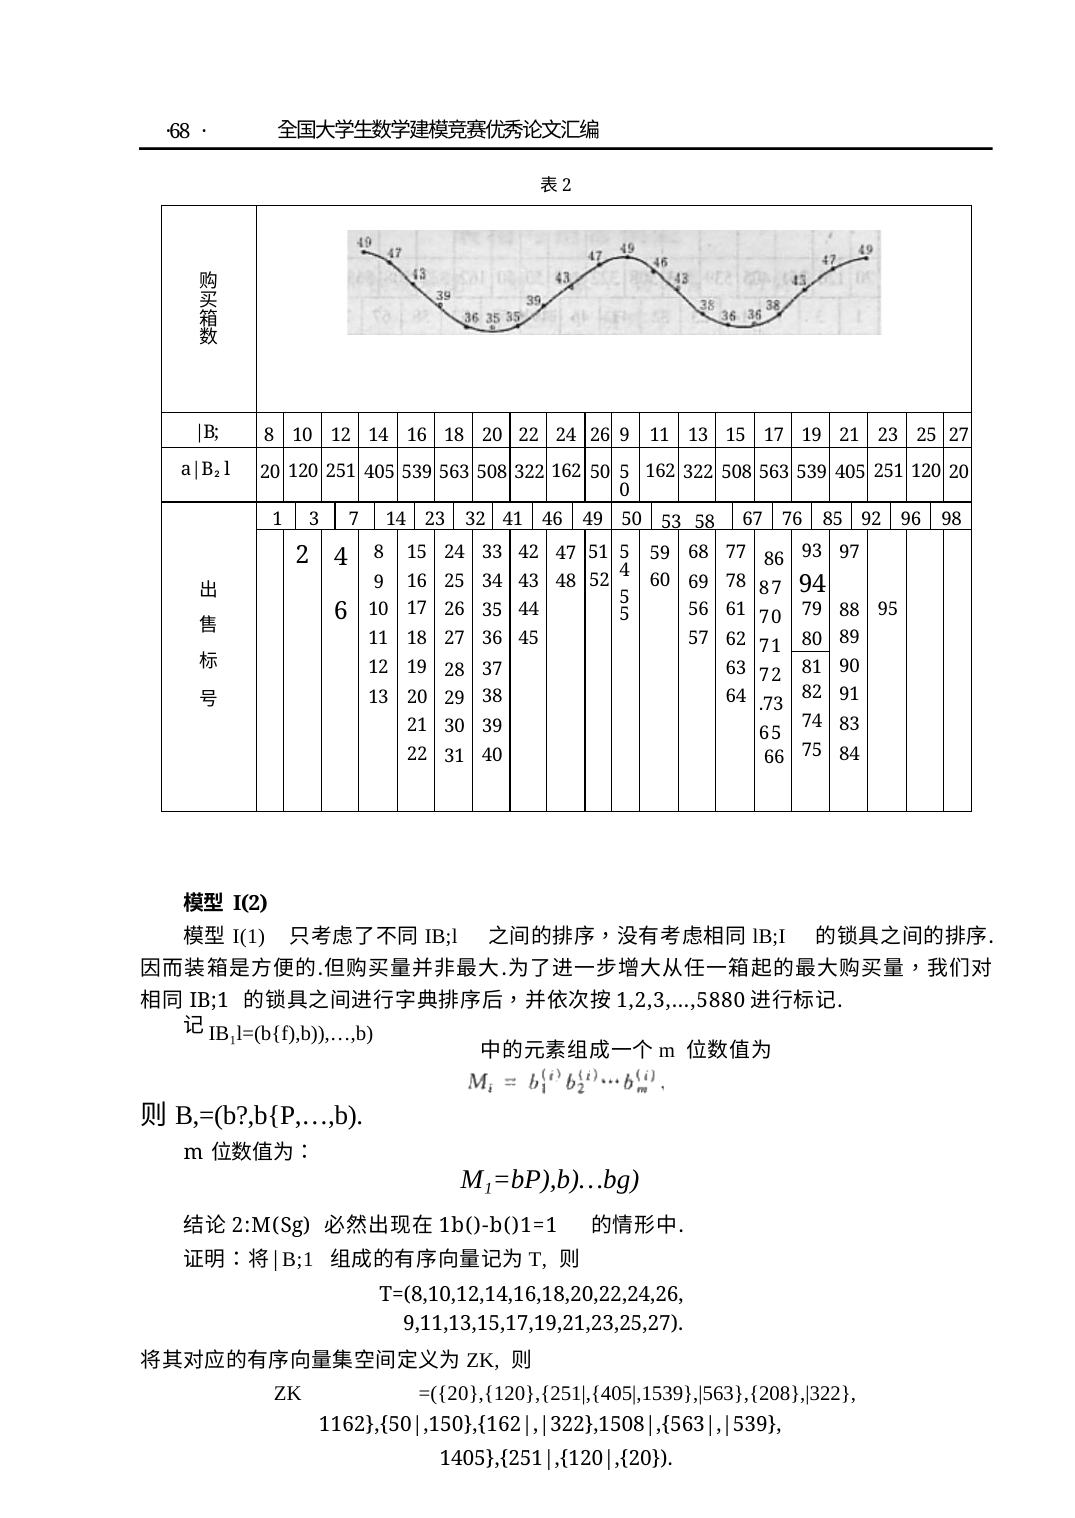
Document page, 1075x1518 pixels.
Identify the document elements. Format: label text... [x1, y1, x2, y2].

text M₁=bP),b)…bg) [460, 1164, 994, 1201]
table_cell 93 94 79 80 [792, 530, 829, 651]
table_cell 21 [830, 413, 867, 447]
table_cell 51 52 [586, 530, 611, 811]
table_cell 4 6 [322, 530, 358, 811]
table_cell 86 87 70 71 72 .73 65 66 [755, 530, 791, 811]
table_cell 23 [415, 503, 453, 529]
table_cell 120 [284, 448, 321, 501]
table_cell 508 [716, 448, 754, 501]
table_cell 19 [792, 413, 829, 447]
table_cell 539 [398, 448, 434, 501]
table_cell 14 [359, 413, 397, 447]
table_cell 23 [868, 413, 906, 447]
text 1405},{251|,{120|,{20}). [439, 1448, 994, 1470]
text 模型 I(1) 只考虑了不同 IB;l 之间的排序，没有考虑相同 lB;I 的锁具之间的排序. 因而装箱是方便的.但购买量并非最大.为了进一步增大从任一箱起的最大购买量，我们对 相同 IB;1 的锁具之间进行字典排序后，并依次按1,2,3,…,5880进行标记. [141, 921, 994, 1014]
table_cell 405 [830, 448, 867, 501]
table_cell 508 [473, 448, 509, 501]
table_cell 15 16 17 18 19 20 21 22 [398, 530, 434, 811]
table_cell 539 [792, 448, 829, 501]
text T=(8,10,12,14,16,18,20,22,24,26, [379, 1281, 994, 1306]
table_cell 7 [336, 503, 374, 529]
table_cell 405 [359, 448, 397, 501]
table_cell 46 [533, 503, 572, 529]
table_cell 162 [640, 448, 678, 501]
table_cell 563 [435, 448, 472, 501]
table_header [257, 206, 971, 412]
table_cell |B; [162, 413, 256, 447]
table_cell [257, 530, 283, 811]
table_cell 95 [868, 530, 906, 811]
table_cell 8 [257, 413, 283, 447]
text ZK =({20},{120},{251|,{405|,1539},|563},{208},|322}, [274, 1385, 994, 1404]
table_cell 33 34 35 36 37 38 39 40 [473, 530, 509, 811]
table_cell 92 [852, 503, 890, 529]
table_cell 13 [679, 413, 715, 447]
table_cell 85 [812, 503, 851, 529]
table_cell 49 [573, 503, 611, 529]
text 则 B,=(b?,b{P,…,b). [141, 1100, 455, 1131]
table_cell 50 [586, 448, 611, 501]
text 模型 I(2) [183, 889, 994, 916]
table_cell 67 [733, 503, 772, 529]
table_cell 1 [257, 503, 295, 529]
text 记IB₁l=(b{f),b)),…,b) [183, 1030, 455, 1100]
table_cell 8 9 10 11 12 13 [359, 530, 397, 811]
table_cell 251 [322, 448, 358, 501]
table_cell 50 [612, 448, 639, 501]
table_cell 120 [907, 448, 943, 501]
table_cell a|B₂ l [162, 448, 256, 501]
table_cell 59 60 [640, 530, 678, 811]
text 结论2:M(Sg) 必然出现在1b()-b()1=1 的情形中. [183, 1213, 994, 1238]
table_cell 322 [679, 448, 715, 501]
table_cell 68 69 56 57 [679, 530, 715, 811]
text 1162},{50|,150},{162|,|322},1508|,{563|,|539}, [319, 1416, 994, 1448]
table_cell 27 [944, 413, 971, 447]
table_cell 47 48 [547, 530, 584, 811]
text 中的元素组成一个m 位数值为 [480, 1037, 994, 1062]
table_cell 20 [257, 448, 283, 501]
table_cell 出 售 标 号 [162, 503, 256, 811]
table_cell 22 [511, 413, 546, 447]
table_cell 53 58 [652, 503, 732, 529]
table_cell 54 55 [612, 530, 639, 811]
table_cell [944, 530, 971, 811]
text 9,11,13,15,17,19,21,23,25,27). [403, 1315, 994, 1348]
table_cell 18 [435, 413, 472, 447]
table_cell 20 [473, 413, 509, 447]
table_cell 50 [612, 503, 651, 529]
table_cell 96 [891, 503, 930, 529]
table_cell 17 [755, 413, 791, 447]
table_cell 15 [716, 413, 754, 447]
table_cell 11 [640, 413, 678, 447]
table_cell 563 [755, 448, 791, 501]
table_cell 25 [907, 413, 943, 447]
table_cell 32 [454, 503, 492, 529]
table_cell 24 [547, 413, 584, 447]
table_cell 16 [398, 413, 434, 447]
text 证明：将|B;1 组成的有序向量记为T, 则 [183, 1246, 994, 1271]
table_cell 98 [931, 503, 971, 529]
table_cell 2 [284, 530, 321, 811]
table_cell 41 [493, 503, 532, 529]
table_cell [907, 530, 943, 811]
picture [465, 1064, 664, 1094]
table_cell 77 78 61 62 63 64 [716, 530, 754, 811]
table_cell 14 [375, 503, 414, 529]
table_header 购买箱数 [162, 206, 256, 412]
table_cell 20 [944, 448, 971, 501]
table_cell 81 82 74 75 [792, 652, 829, 811]
table_cell 42 43 44 45 [511, 530, 546, 811]
table_cell 3 [296, 503, 334, 529]
table_cell 97 88 89 90 91 83 84 [830, 530, 867, 811]
table_cell 24 25 26 27 28 29 30 31 [435, 530, 472, 811]
picture [138, 146, 993, 150]
table_cell 76 [773, 503, 811, 529]
text 将其对应的有序向量集空间定义为 ZK, 则 [141, 1348, 994, 1373]
table_cell 10 [284, 413, 321, 447]
table_cell 12 [322, 413, 358, 447]
table_cell 9 [612, 413, 639, 447]
table_cell 26 [586, 413, 611, 447]
text 表2 [540, 174, 994, 196]
table_cell 162 [547, 448, 584, 501]
table_cell 251 [868, 448, 906, 501]
table_cell 322 [511, 448, 546, 501]
picture [347, 230, 882, 335]
text m 位数值为： [183, 1141, 994, 1164]
